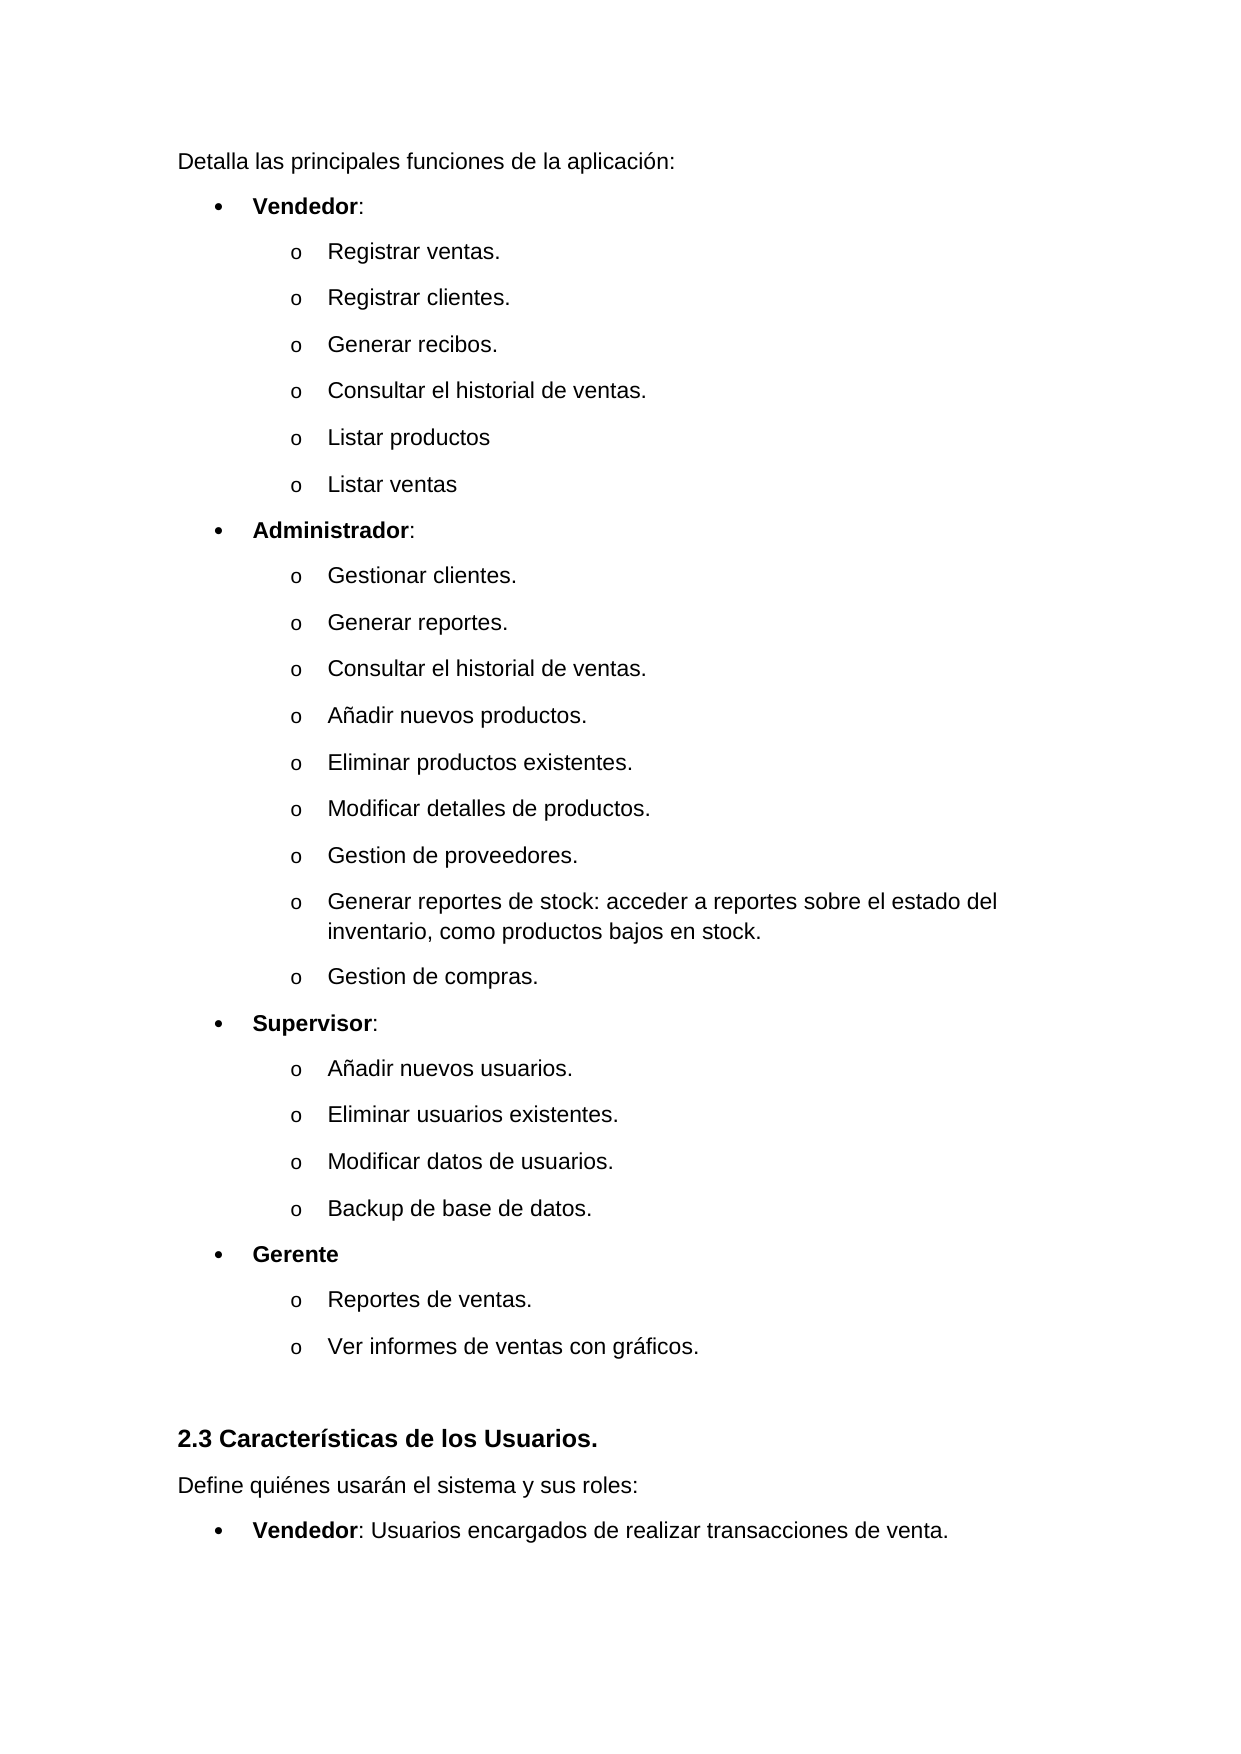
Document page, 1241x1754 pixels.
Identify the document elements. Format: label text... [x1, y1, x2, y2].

list Listar ventas [290, 471, 1063, 498]
list Eliminar productos existentes. [290, 748, 1063, 776]
list Vendedor: [215, 193, 1063, 219]
list Modificar datos de usuarios. [290, 1148, 1063, 1176]
list Backup de base de datos. [290, 1194, 1063, 1222]
list Supervisor: [215, 1010, 1063, 1036]
text Define quiénes usarán el sistema y sus roles: [177, 1472, 1063, 1498]
list Registrar ventas. [290, 238, 1063, 266]
list Administrador: [215, 517, 1063, 543]
list Generar recibos. [290, 331, 1063, 359]
list Gerente [215, 1241, 1063, 1267]
list Reportes de ventas. [290, 1286, 1063, 1314]
list Ver informes de ventas con gráficos. [290, 1333, 1063, 1360]
list Gestion de compras. [290, 963, 1063, 991]
list Vendedor: Usuarios encargados de realizar transacciones de venta. [215, 1517, 1063, 1543]
list Consultar el historial de ventas. [290, 377, 1063, 405]
list Consultar el historial de ventas. [290, 655, 1063, 683]
list Gestionar clientes. [290, 562, 1063, 590]
list Añadir nuevos productos. [290, 702, 1063, 730]
list Eliminar usuarios existentes. [290, 1101, 1063, 1129]
list Registrar clientes. [290, 284, 1063, 312]
text Detalla las principales funciones de la aplicación: [177, 148, 1063, 174]
list Modificar detalles de productos. [290, 795, 1063, 823]
text 2.3 Características de los Usuarios. [177, 1424, 1063, 1453]
list Generar reportes. [290, 609, 1063, 637]
list Listar productos [290, 424, 1063, 452]
list Generar reportes de stock: acceder a reportes sobre el estado del inventario, como productos bajos en stock. [290, 888, 1063, 944]
list Gestion de proveedores. [290, 842, 1063, 869]
list Añadir nuevos usuarios. [290, 1055, 1063, 1082]
